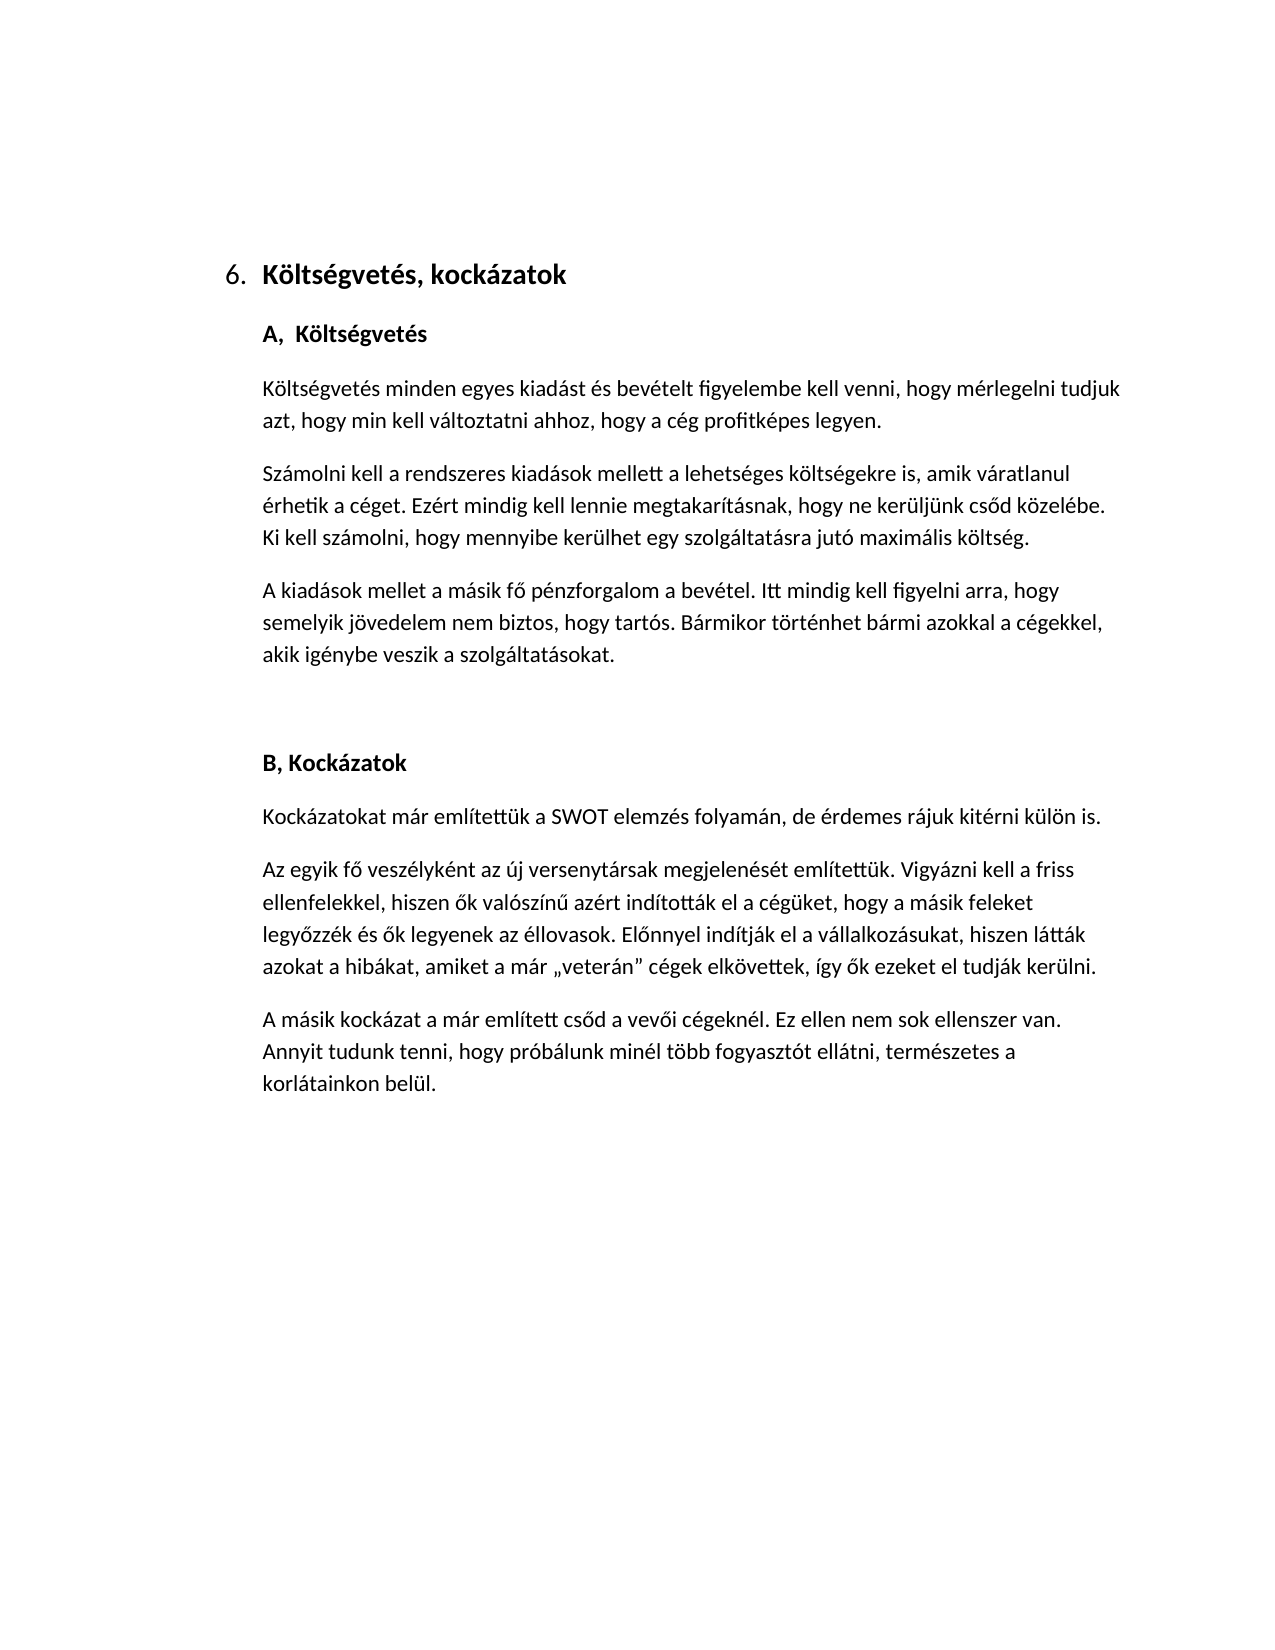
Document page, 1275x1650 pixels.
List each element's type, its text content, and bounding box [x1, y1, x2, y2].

text Az egyik fő veszélyként az új versenytársak megjelenését említettük. Vigyázni kell a friss ellenfelekkel, hiszen ők valószínű azért indították el a cégüket, hogy a másik feleket legyőzzék és ők legyenek az éllovasok. Előnnyel indítják el a vállalkozásukat, hiszen látták azokat a hibákat, amiket a már „veterán” cégek elkövettek, így ők ezeket el tudják kerülni. [262, 856, 1125, 980]
text A, Költségvetés [262, 318, 1125, 348]
text A másik kockázat a már említett csőd a vevői cégeknél. Ez ellen nem sok ellenszer van. Annyit tudunk tenni, hogy próbálunk minél több fogyasztót ellátni, természetes a korlátainkon belül. [262, 1005, 1125, 1097]
text B, Kockázatok [262, 747, 1125, 777]
list Költségvetés, kockázatok [225, 256, 1125, 292]
text A kiadások mellet a másik fő pénzforgalom a bevétel. Itt mindig kell figyelni arra, hogy semelyik jövedelem nem biztos, hogy tartós. Bármikor történhet bármi azokkal a cégekkel, akik igénybe veszik a szolgáltatásokat. [262, 576, 1125, 669]
text Költségvetés minden egyes kiadást és bevételt figyelembe kell venni, hogy mérlegelni tudjuk azt, hogy min kell változtatni ahhoz, hogy a cég profitképes legyen. [262, 374, 1125, 434]
text Számolni kell a rendszeres kiadások mellett a lehetséges költségekre is, amik váratlanul érhetik a céget. Ezért mindig kell lennie megtakarításnak, hogy ne kerüljünk csőd közelébe. Ki kell számolni, hogy mennyibe kerülhet egy szolgáltatásra jutó maximális költség. [262, 459, 1125, 551]
text Kockázatokat már említettük a SWOT elemzés folyamán, de érdemes rájuk kitérni külön is. [262, 802, 1125, 831]
